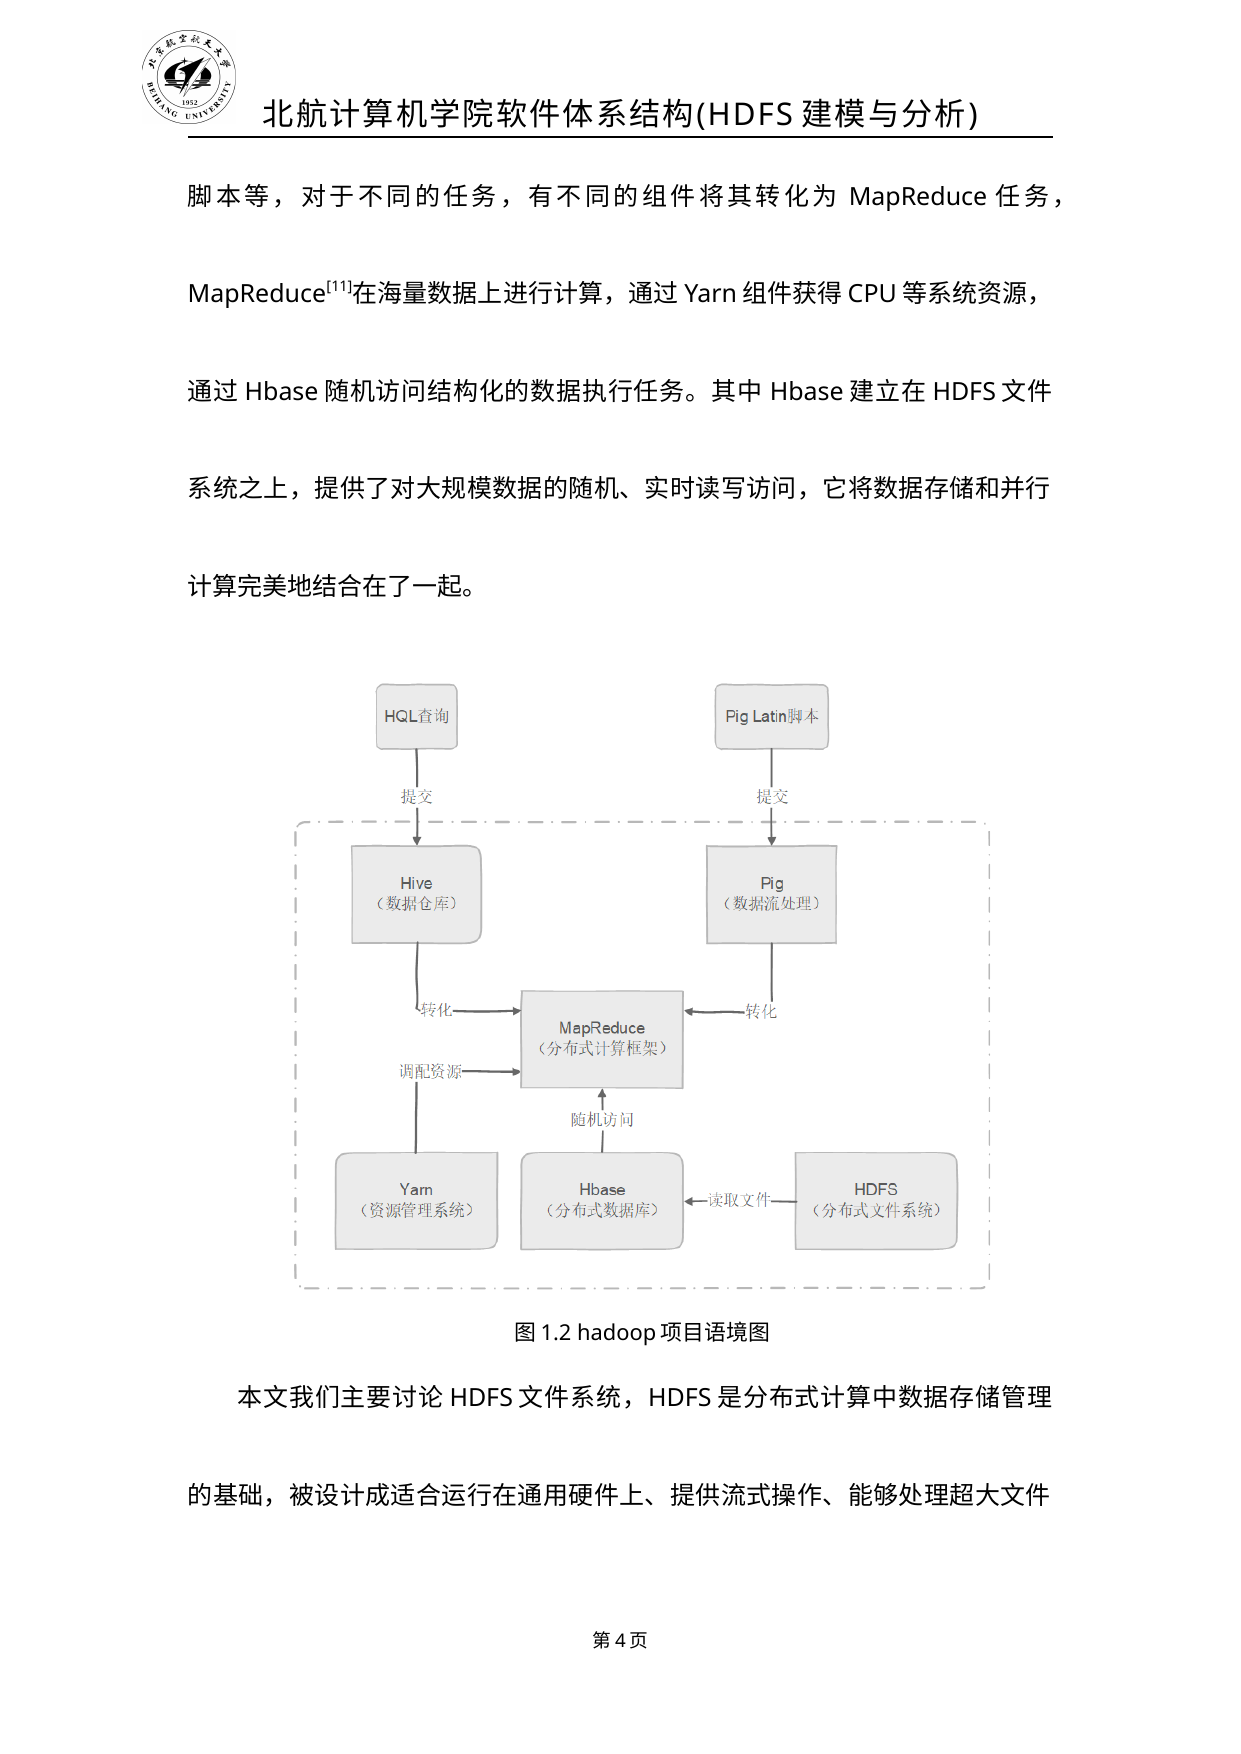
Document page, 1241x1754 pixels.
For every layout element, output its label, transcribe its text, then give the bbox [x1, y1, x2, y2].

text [187, 162, 1053, 617]
text 图1.2 hadoop项目语境图 [187, 1315, 1053, 1347]
picture [142, 30, 236, 124]
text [187, 1363, 1053, 1526]
picture [293, 682, 991, 1290]
